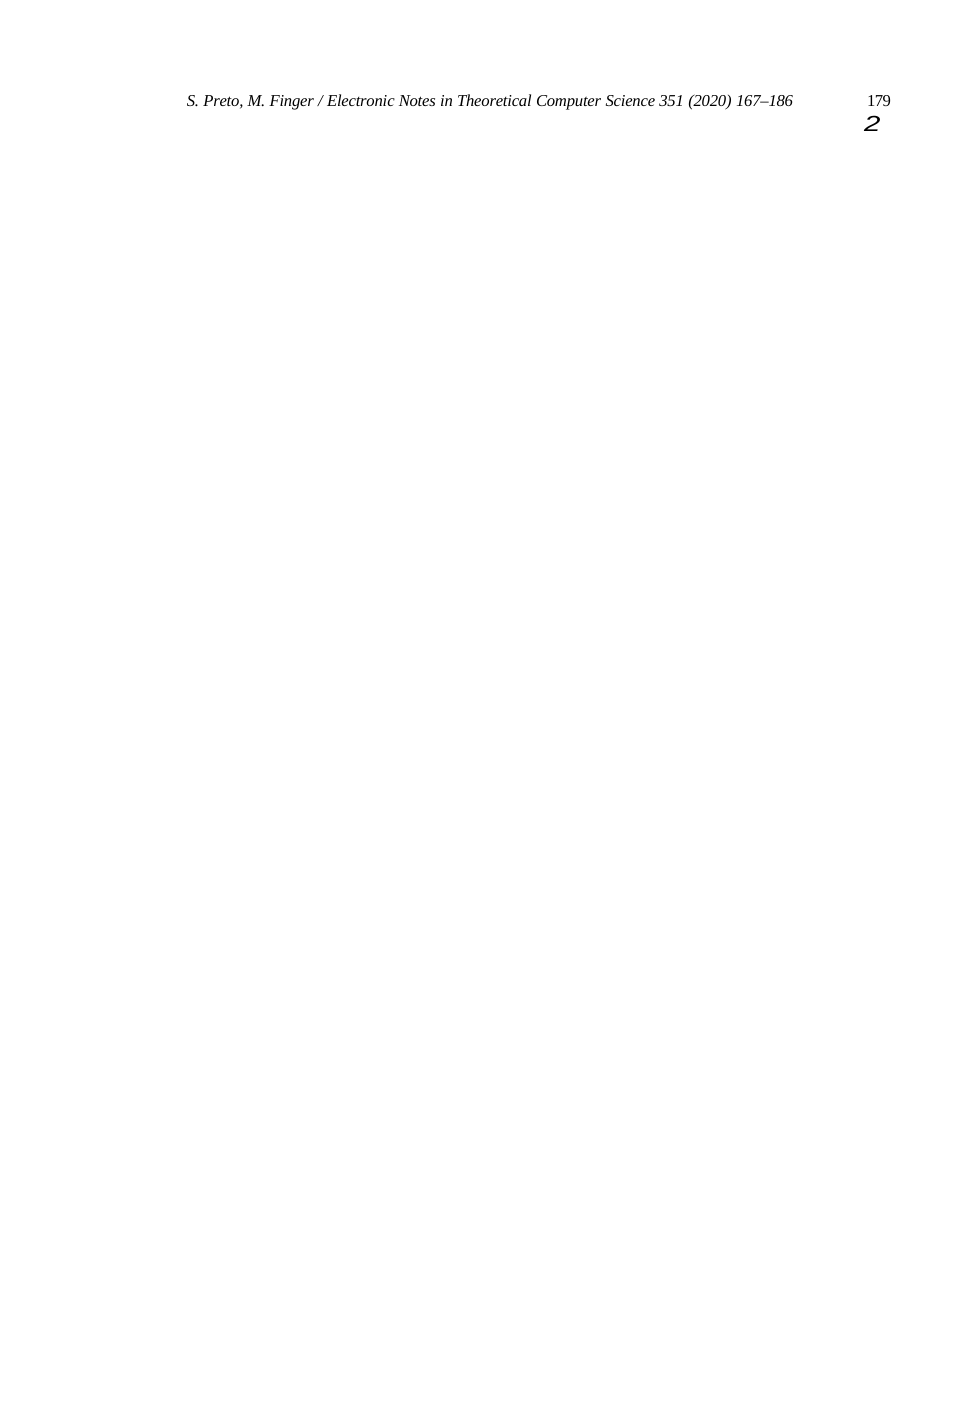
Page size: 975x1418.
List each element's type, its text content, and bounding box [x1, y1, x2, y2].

text 2 [69, 110, 881, 136]
